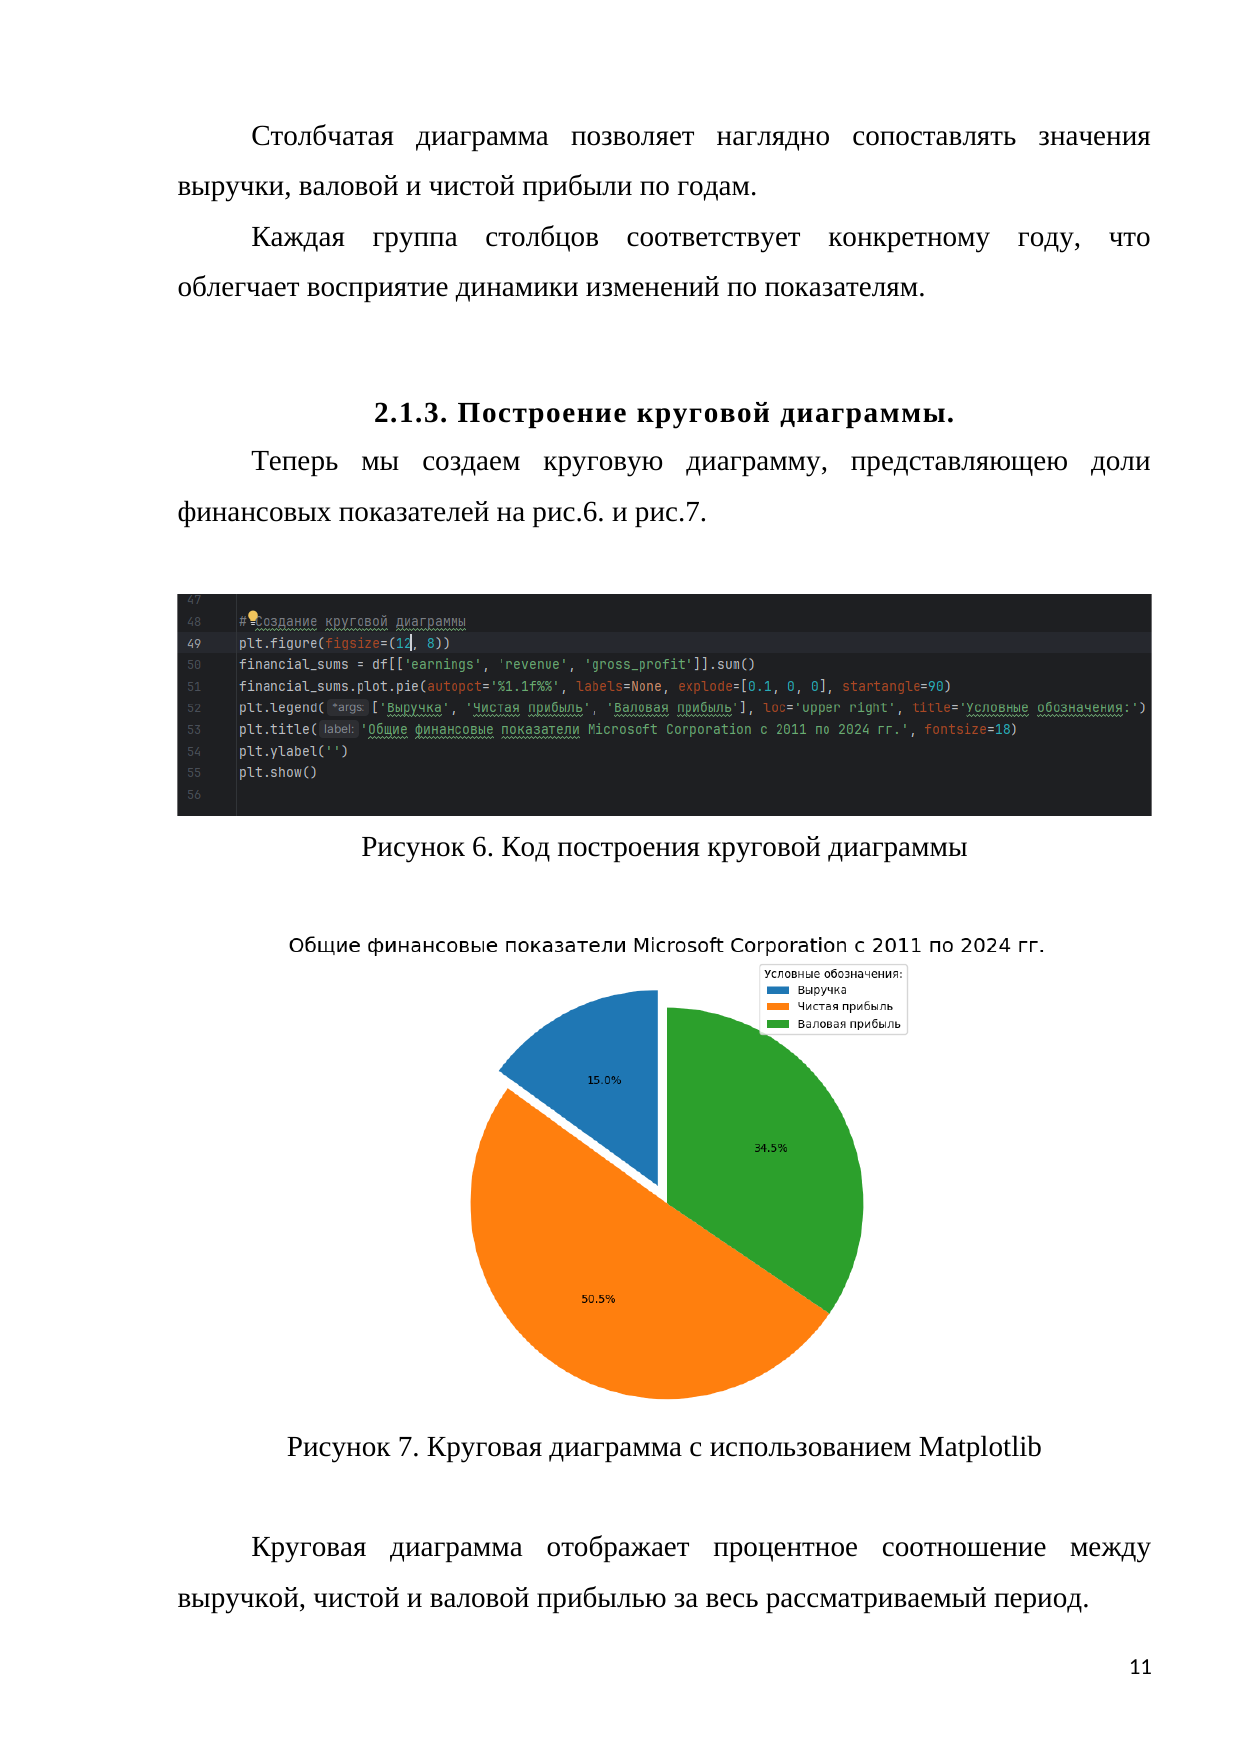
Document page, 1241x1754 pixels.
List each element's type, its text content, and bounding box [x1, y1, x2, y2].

picture [177, 594, 1152, 816]
text Столбчатая диаграмма позволяет наглядно сопоставлять значения выручки, валовой и чистой прибыли по годам. [177, 118, 1152, 202]
text Теперь мы создаем круговую диаграмму, представляющею доли финансовых показателей на рис.6. и рис.7. [177, 443, 1152, 527]
text Круговая диаграмма отображает процентное соотношение между выручкой, чистой и валовой прибылью за весь рассматриваемый период. [177, 1529, 1152, 1613]
text Рисунок 6. Код построения круговой диаграммы [177, 829, 1152, 863]
picture [270, 930, 1059, 1415]
text Рисунок 7. Круговая диаграмма с использованием Matplotlib [177, 1429, 1152, 1462]
text Каждая группа столбцов соответствует конкретному году, что облегчает восприятие динамики изменений по показателям. [177, 219, 1152, 303]
subtitle 2.1.3. Построение круговой диаграммы. [177, 395, 1152, 428]
